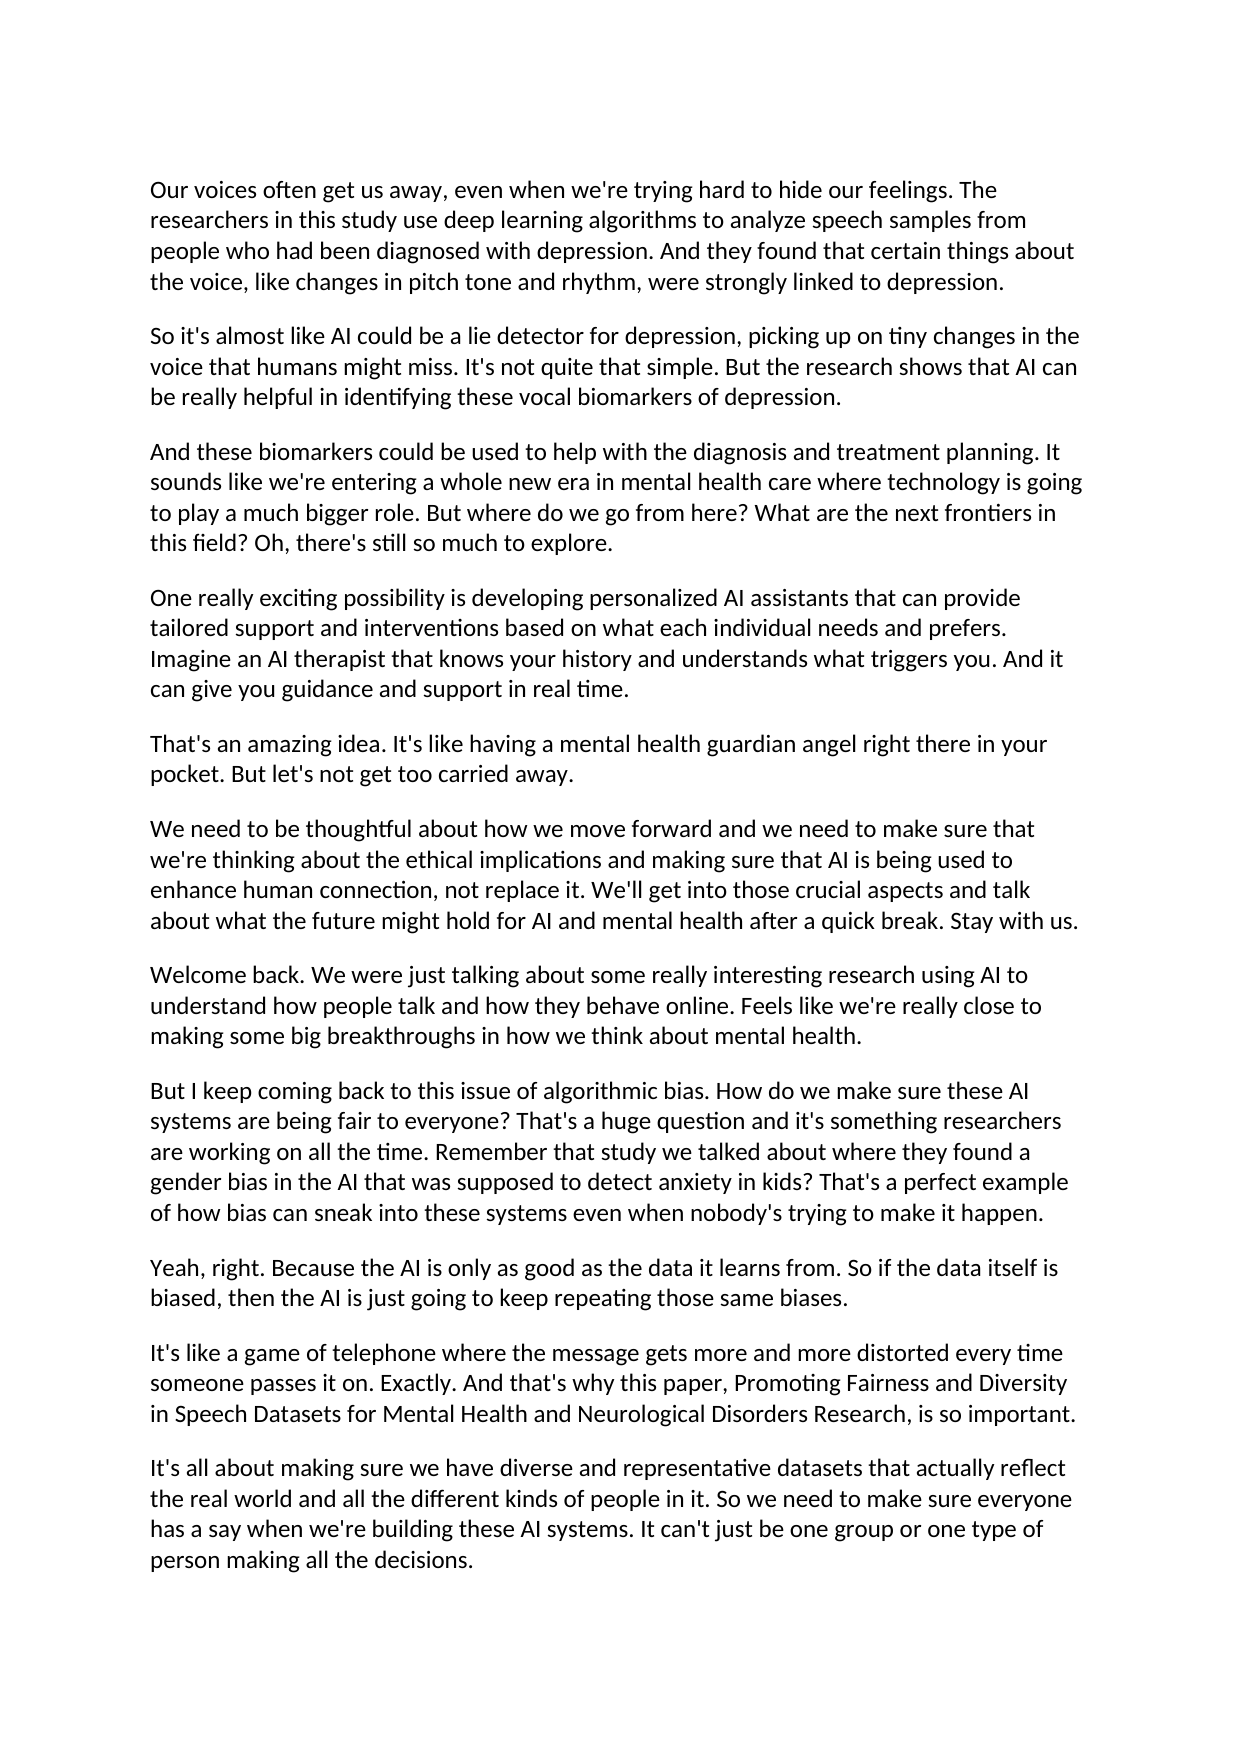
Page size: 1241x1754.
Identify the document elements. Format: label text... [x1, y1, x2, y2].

text One really exciting possibility is developing personalized AI assistants that can provide tailored support and interventions based on what each individual needs and prefers. Imagine an AI therapist that knows your history and understands what triggers you. And it can give you guidance and support in real time. [150, 582, 1090, 704]
text Our voices often get us away, even when we're trying hard to hide our feelings. The researchers in this study use deep learning algorithms to analyze speech samples from people who had been diagnosed with depression. And they found that certain things about the voice, like changes in pitch tone and rhythm, were strongly linked to depression. [150, 174, 1090, 296]
text Yeah, right. Because the AI is only as good as the data it learns from. So if the data itself is biased, then the AI is just going to keep repeating those same biases. [150, 1252, 1090, 1313]
text It's like a game of telephone where the message gets more and more distorted every time someone passes it on. Exactly. And that's why this paper, Promoting Fairness and Diversity in Speech Datasets for Mental Health and Neurological Disorders Research, is so important. [150, 1337, 1090, 1428]
text That's an amazing idea. It's like having a mental health guardian angel right there in your pocket. But let's not get too carried away. [150, 728, 1090, 789]
text Welcome back. We were just talking about some really interesting research using AI to understand how people talk and how they behave online. Feels like we're really close to making some big breakthroughs in how we think about mental health. [150, 959, 1090, 1051]
text And these biomarkers could be used to help with the diagnosis and treatment planning. It sounds like we're entering a whole new era in mental health care where technology is going to play a much bigger role. But where do we go from here? What are the next frontiers in this field? Oh, there's still so much to explore. [150, 436, 1090, 558]
text It's all about making sure we have diverse and representative datasets that actually reflect the real world and all the different kinds of people in it. So we need to make sure everyone has a say when we're building these AI systems. It can't just be one group or one type of person making all the decisions. [150, 1452, 1090, 1574]
text So it's almost like AI could be a lie detector for depression, picking up on tiny changes in the voice that humans might miss. It's not quite that simple. But the research shows that AI can be really helpful in identifying these vocal biomarkers of depression. [150, 320, 1090, 412]
text But I keep coming back to this issue of algorithmic bias. How do we make sure these AI systems are being fair to everyone? That's a huge question and it's something researchers are working on all the time. Remember that study we talked about where they found a gender bias in the AI that was supposed to detect anxiety in kids? That's a perfect example of how bias can sneak into these systems even when nobody's trying to make it happen. [150, 1075, 1090, 1228]
text We need to be thoughtful about how we move forward and we need to make sure that we're thinking about the ethical implications and making sure that AI is being used to enhance human connection, not replace it. We'll get into those crucial aspects and talk about what the future might hold for AI and mental health after a quick break. Stay with us. [150, 813, 1090, 935]
